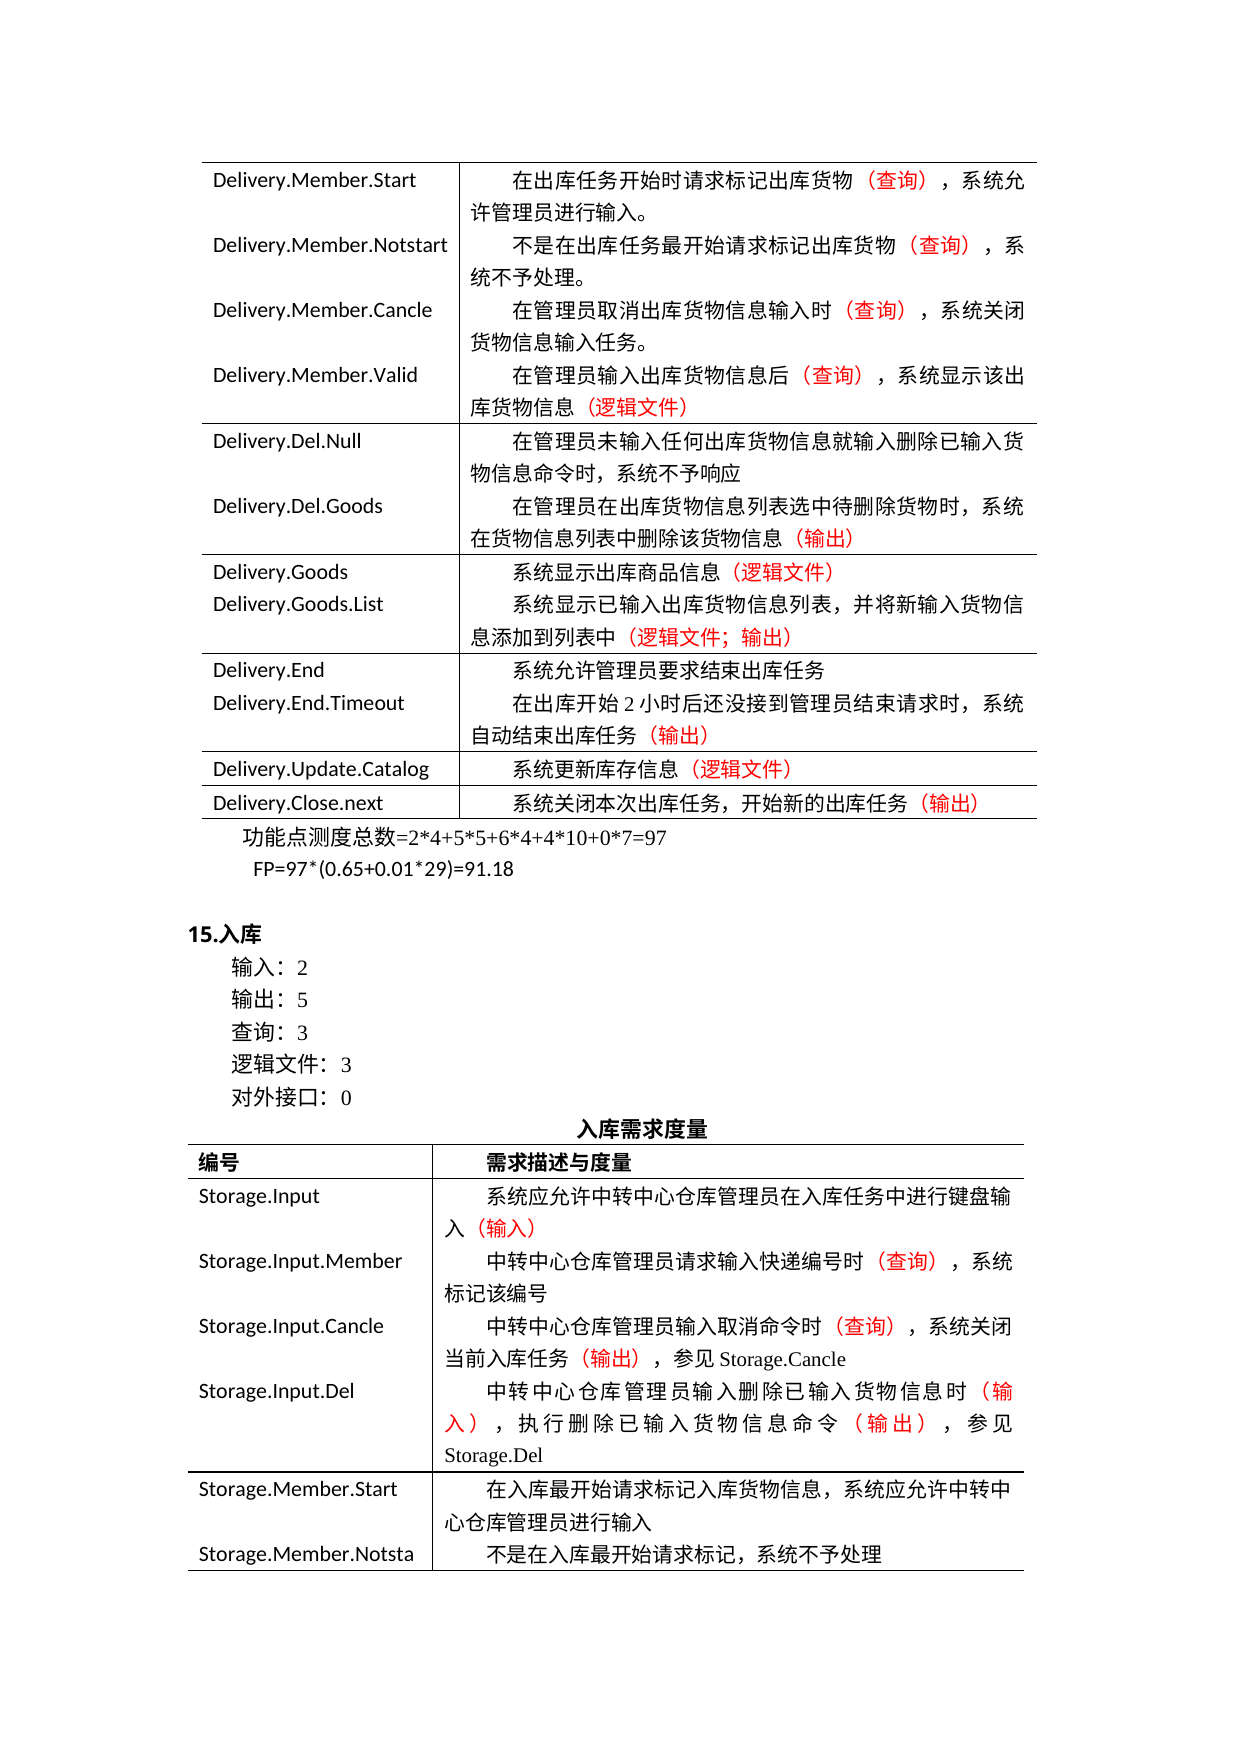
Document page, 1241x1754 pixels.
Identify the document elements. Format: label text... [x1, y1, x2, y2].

text 输入：2 [187, 949, 1053, 982]
table_cell 在入库最开始请求标记入库货物信息，系统应允许中转中心仓库管理员进行输入 不是在入库最开始请求标记，系统不予处理 在中转中心仓库管理员取消入库货物信息输入时（查询），系统关闭货物入库任务 [433, 1473, 1024, 1570]
text FP=97*(0.65+0.01*29)=91.18 [187, 852, 1053, 884]
table_header 需求描述与度量 [433, 1145, 1024, 1178]
text 入库需求度量 [187, 1112, 1053, 1144]
text 逻辑文件：3 [187, 1047, 1053, 1079]
table_cell Delivery.Del.Null Delivery.Del.Goods [202, 424, 459, 554]
table_cell 系统更新库存信息（逻辑文件） [460, 752, 1037, 785]
table_cell Storage.Member.Start Storage.Member.Notstart Storage.Member.Cancle [188, 1473, 432, 1570]
table_cell 系统显示出库商品信息（逻辑文件） 系统显示已输入出库货物信息列表，并将新输入货物信息添加到列表中（逻辑文件；输出） [460, 555, 1037, 653]
table_cell 在出库任务开始时请求标记出库货物（查询），系统允许管理员进行输入。 不是在出库任务最开始请求标记出库货物（查询），系统不予处理。 在管理员取消出库货物信息输入时（查询），系统关闭货物信息输入任务。 在管理员输入出库货物信息后（查询），系统显示该出库货物信息（逻辑文件） [460, 163, 1037, 423]
table_cell 系统允许管理员要求结束出库任务 在出库开始2小时后还没接到管理员结束请求时，系统自动结束出库任务（输出） [460, 654, 1037, 751]
table_cell 在管理员未输入任何出库货物信息就输入删除已输入货物信息命令时，系统不予响应 在管理员在出库货物信息列表选中待删除货物时，系统在货物信息列表中删除该货物信息（输出） [460, 424, 1037, 554]
table_header 编号 [188, 1145, 432, 1178]
text 15.入库 [187, 917, 1053, 949]
table_cell Storage.Input Storage.Input.Member Storage.Input.Cancle Storage.Input.Del [188, 1179, 432, 1471]
table_cell Delivery.End Delivery.End.Timeout [202, 654, 459, 751]
table_cell Delivery.Close.next [202, 786, 459, 818]
table_cell 系统应允许中转中心仓库管理员在入库任务中进行键盘输入（输入） 中转中心仓库管理员请求输入快递编号时（查询），系统标记该编号 中转中心仓库管理员输入取消命令时（查询），系统关闭当前入库任务（输出），参见Storage.Cancle 中转中心仓库管理员输入删除已输入货物信息时（输入），执行删除已输入货物信息命令（输出），参见Storage.Del [433, 1179, 1024, 1471]
text 查询：3 [187, 1014, 1053, 1047]
table_cell Delivery.Update.Catalog [202, 752, 459, 785]
table_cell Delivery.Member.Start Delivery.Member.Notstart Delivery.Member.Cancle Delivery.Member.Valid [202, 163, 459, 423]
table_cell Delivery.Goods Delivery.Goods.List [202, 555, 459, 653]
text 对外接口：0 [187, 1079, 1053, 1112]
table_cell 系统关闭本次出库任务，开始新的出库任务（输出） [460, 786, 1037, 818]
text 功能点测度总数=2*4+5*5+6*4+4*10+0*7=97 [187, 819, 1053, 852]
text 输出：5 [187, 982, 1053, 1014]
